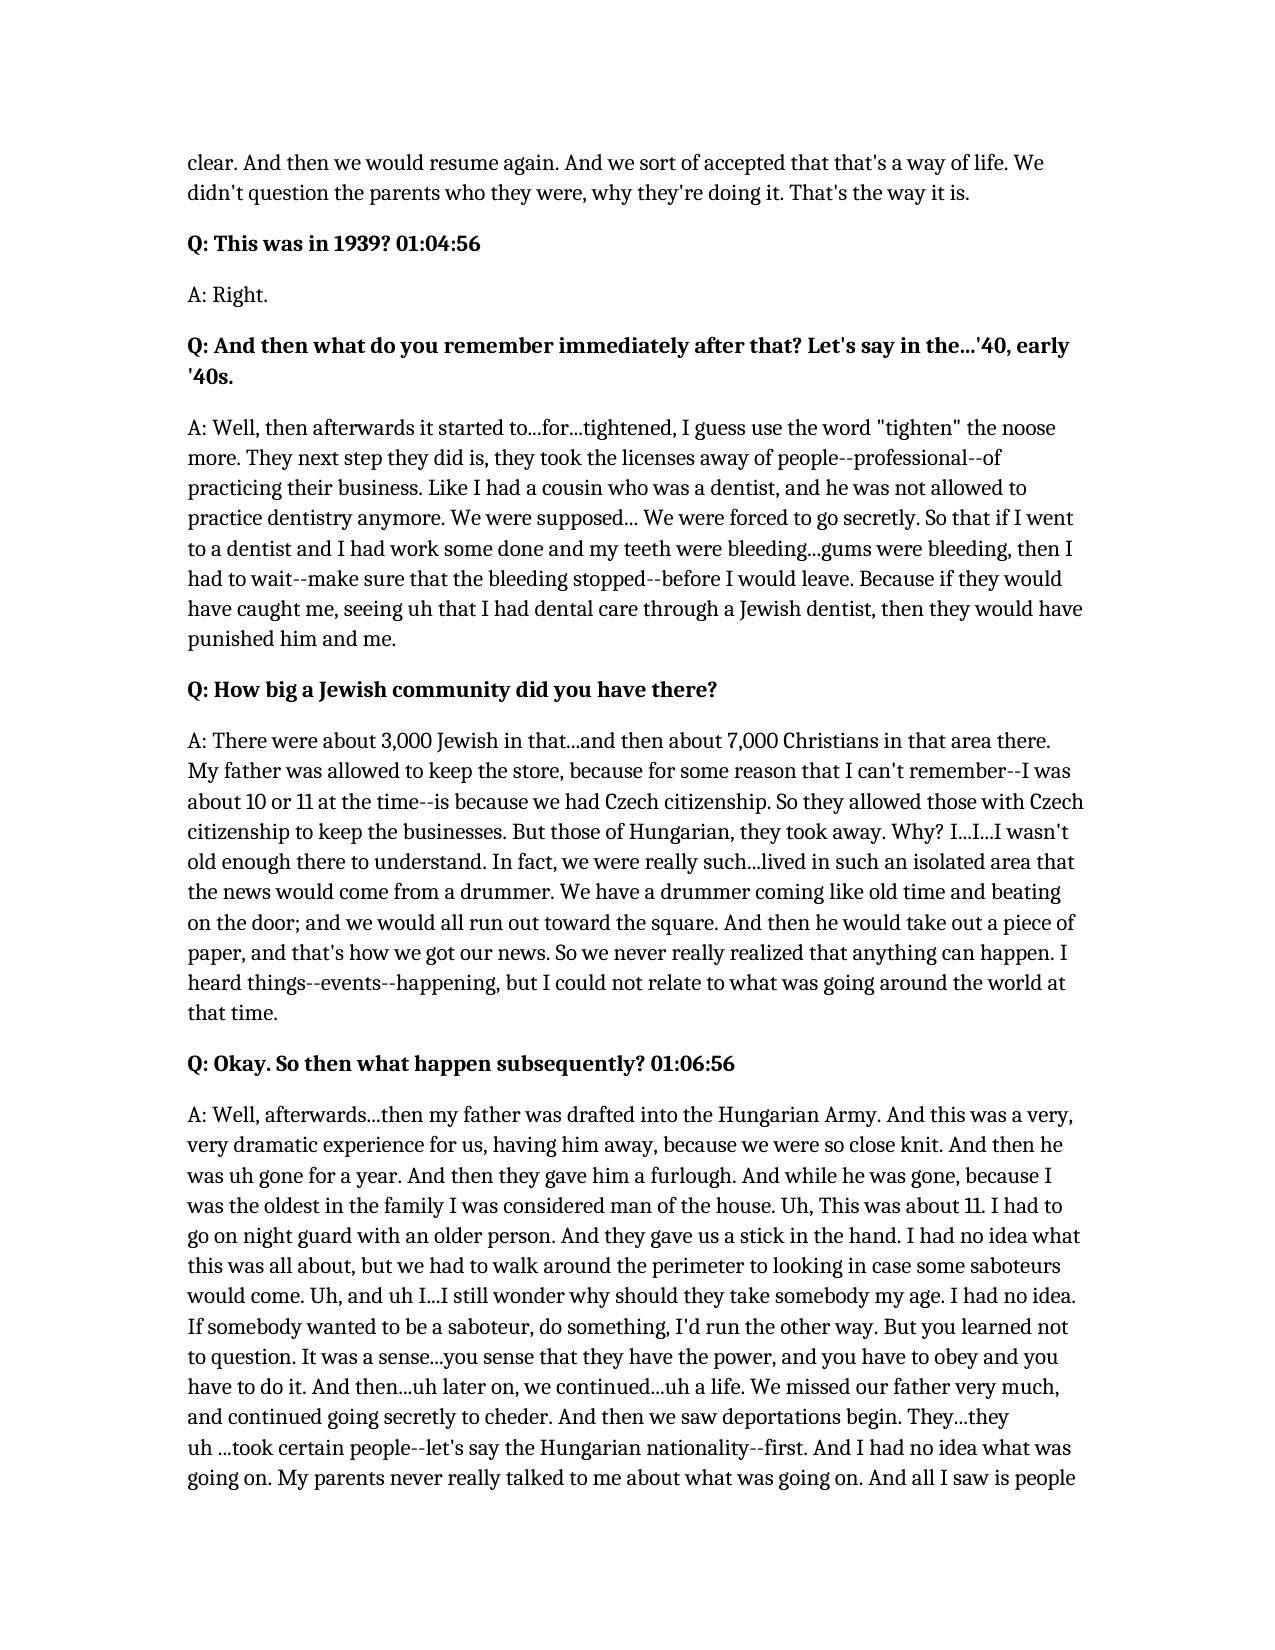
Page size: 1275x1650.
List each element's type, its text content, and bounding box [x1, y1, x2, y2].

text Q: This was in 1939? 01:04:56 [187, 231, 1087, 258]
text Q: Okay. So then what happen subsequently? 01:06:56 [187, 1051, 1087, 1077]
text A: Well, then afterwards it started to...for...tightened, I guess use the word "tighten" the noose more. They next step they did is, they took the licenses away of people--professional--of practicing their business. Like I had a cousin who was a dentist, and he was not allowed to practice dentistry anymore. We were supposed... We were forced to go secretly. So that if I went to a dentist and I had work some done and my teeth were bleeding...gums were bleeding, then I had to wait--make sure that the bleeding stopped--before I would leave. Because if they would have caught me, seeing uh that I had dental care through a Jewish dentist, then they would have punished him and me. [187, 414, 1087, 652]
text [187, 1102, 1087, 1491]
text A: Right. [187, 282, 1087, 309]
text Q: And then what do you remember immediately after that? Let's say in the...'40, early '40s. [187, 333, 1087, 390]
text A: There were about 3,000 Jewish in that...and then about 7,000 Christians in that area there. My father was allowed to keep the store, because for some reason that I can't remember--I was about 10 or 11 at the time--is because we had Czech citizenship. So they allowed those with Czech citizenship to keep the businesses. But those of Hungarian, they took away. Why? I...I...I wasn't old enough there to understand. In fact, we were really such...lived in such an isolated area that the news would come from a drummer. We have a drummer coming like old time and beating on the door; and we would all run out toward the square. And then he would take out a piece of paper, and that's how we got our news. So we never really realized that anything can happen. I heard things--events--happening, but I could not relate to what was going around the world at that time. [187, 728, 1087, 1026]
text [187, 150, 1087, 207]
text Q: How big a Jewish community did you have there? [187, 677, 1087, 703]
